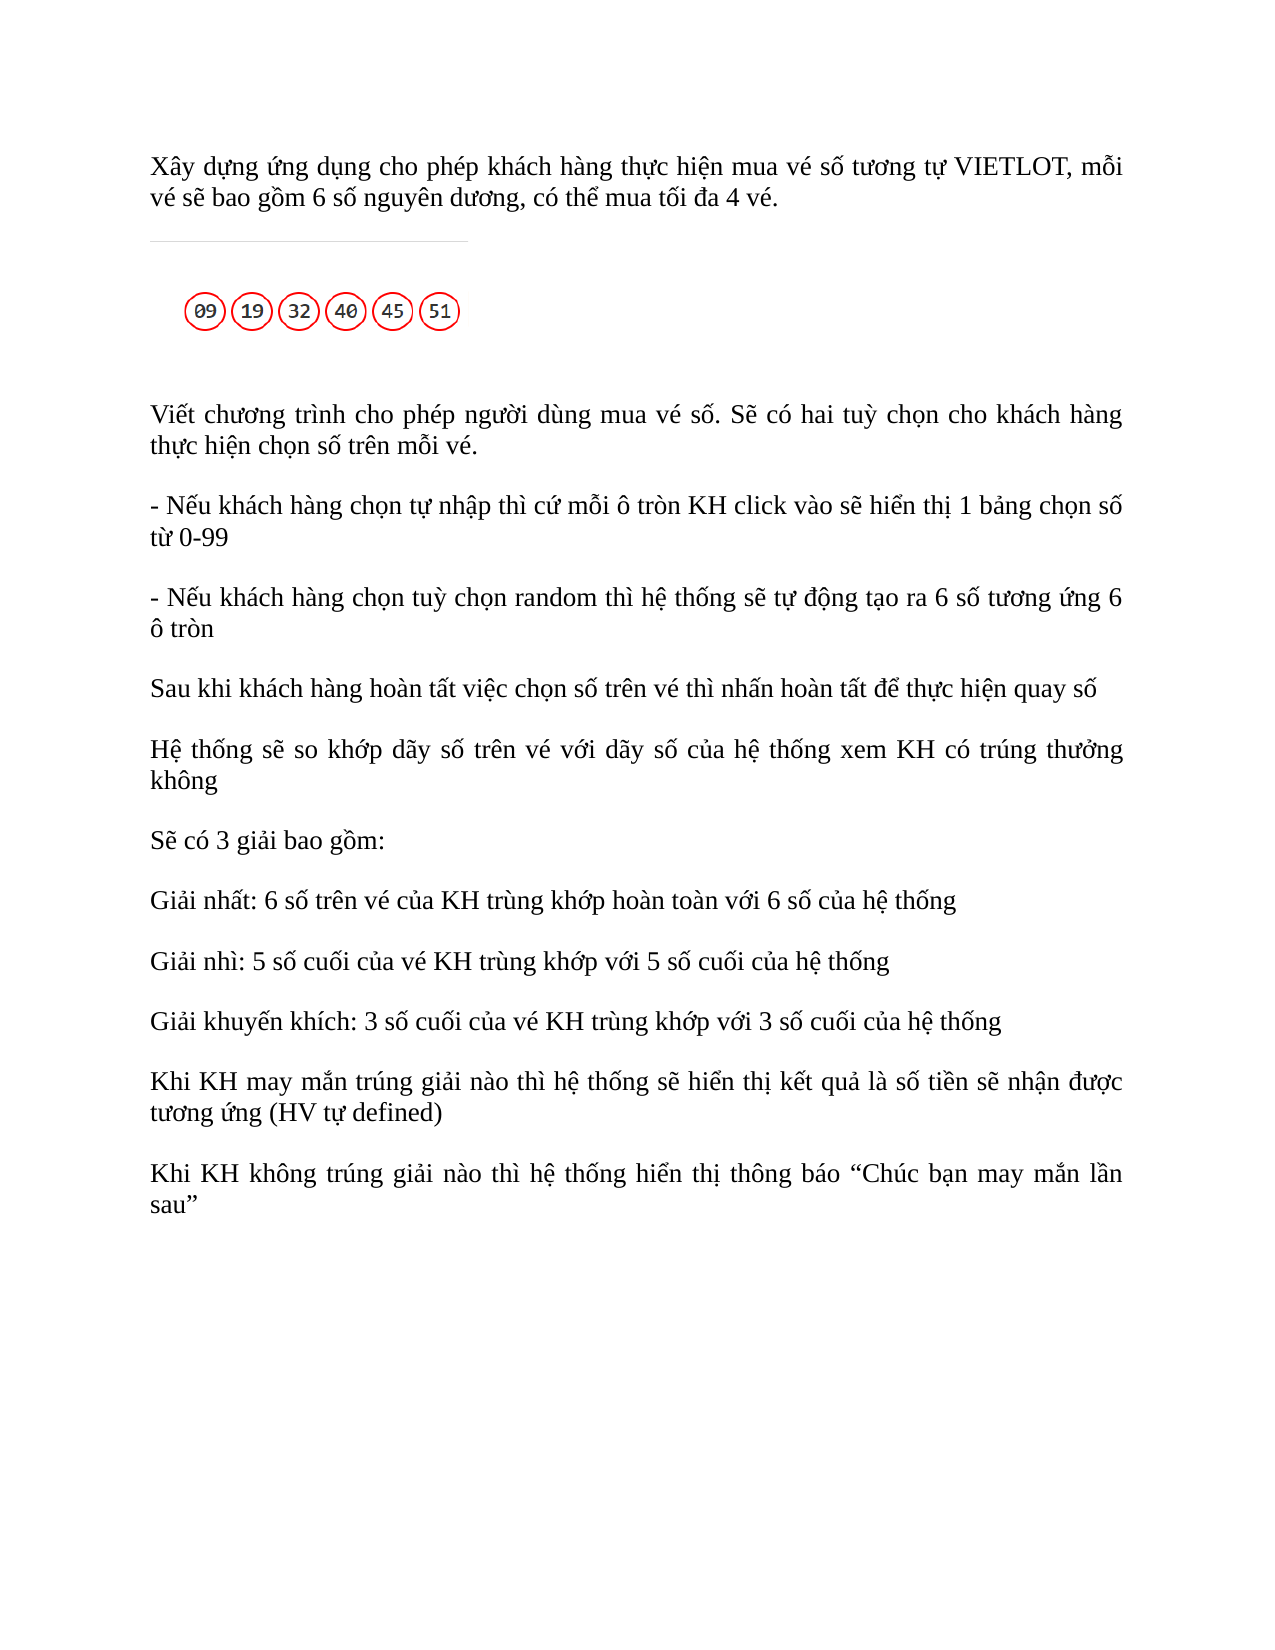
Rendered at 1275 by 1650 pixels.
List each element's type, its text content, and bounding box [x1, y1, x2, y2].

subtitle Hệ thống sẽ so khớp dãy số trên vé với dãy số của hệ thống xem KH có trúng thưởng không [150, 733, 1125, 795]
picture [150, 241, 469, 369]
subtitle Giải nhì: 5 số cuối của vé KH trùng khớp với 5 số cuối của hệ thống [150, 945, 1125, 976]
subtitle - Nếu khách hàng chọn tự nhập thì cứ mỗi ô tròn KH click vào sẽ hiển thị 1 bảng chọn số từ 0-99 [150, 489, 1125, 552]
subtitle Khi KH may mắn trúng giải nào thì hệ thống sẽ hiển thị kết quả là số tiền sẽ nhận được tương ứng (HV tự defined) [150, 1065, 1125, 1128]
subtitle Sau khi khách hàng hoàn tất việc chọn số trên vé thì nhấn hoàn tất để thực hiện quay số [150, 672, 1125, 703]
subtitle Xây dựng ứng dụng cho phép khách hàng thực hiện mua vé số tương tự VIETLOT, mỗi vé sẽ bao gồm 6 số nguyên dương, có thể mua tối đa 4 vé. [150, 150, 1125, 212]
subtitle Khi KH không trúng giải nào thì hệ thống hiển thị thông báo “Chúc bạn may mắn lần sau” [150, 1157, 1125, 1219]
subtitle Giải nhất: 6 số trên vé của KH trùng khớp hoàn toàn với 6 số của hệ thống [150, 884, 1125, 916]
subtitle - Nếu khách hàng chọn tuỳ chọn random thì hệ thống sẽ tự động tạo ra 6 số tương ứng 6 ô tròn [150, 581, 1125, 643]
subtitle Sẽ có 3 giải bao gồm: [150, 824, 1125, 855]
subtitle Viết chương trình cho phép người dùng mua vé số. Sẽ có hai tuỳ chọn cho khách hàng thực hiện chọn số trên mỗi vé. [150, 398, 1125, 460]
subtitle Giải khuyến khích: 3 số cuối của vé KH trùng khớp với 3 số cuối của hệ thống [150, 1005, 1125, 1036]
